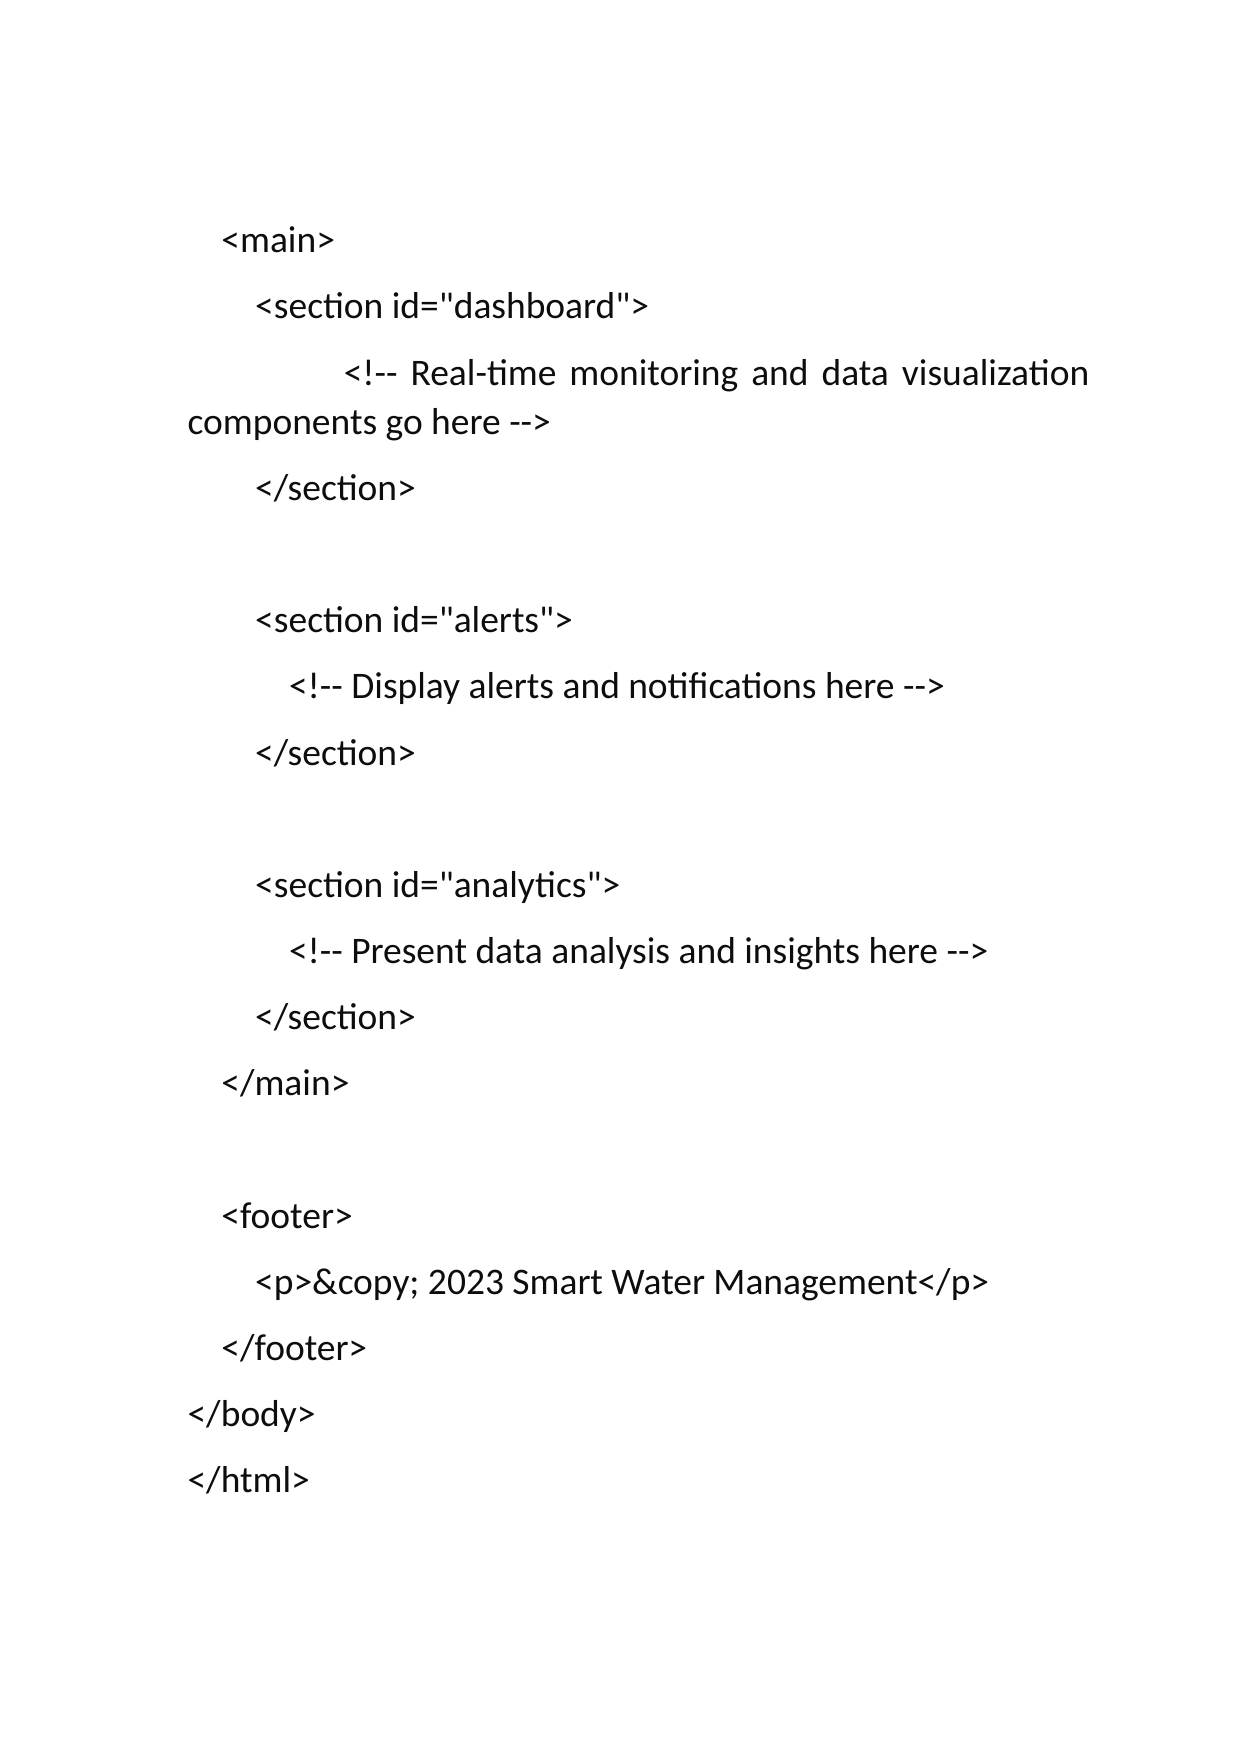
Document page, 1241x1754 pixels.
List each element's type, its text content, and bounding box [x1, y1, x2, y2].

text <section id="analytics"> [187, 861, 1090, 907]
text </section> [187, 464, 1090, 510]
text </main> [187, 1059, 1090, 1105]
text <section id="dashboard"> [187, 282, 1090, 328]
text </html> [187, 1456, 1090, 1502]
text <!-- Real-time monitoring and data visualization components go here --> [187, 348, 1090, 444]
text </body> [187, 1390, 1090, 1436]
text </footer> [187, 1324, 1090, 1370]
text </section> [187, 729, 1090, 774]
text <!-- Display alerts and notifications here --> [187, 662, 1090, 708]
text </section> [187, 993, 1090, 1039]
text <footer> [187, 1192, 1090, 1237]
text <p>&copy; 2023 Smart Water Management</p> [187, 1258, 1090, 1304]
text <main> [187, 216, 1090, 262]
text <section id="alerts"> [187, 596, 1090, 642]
text <!-- Present data analysis and insights here --> [187, 927, 1090, 973]
